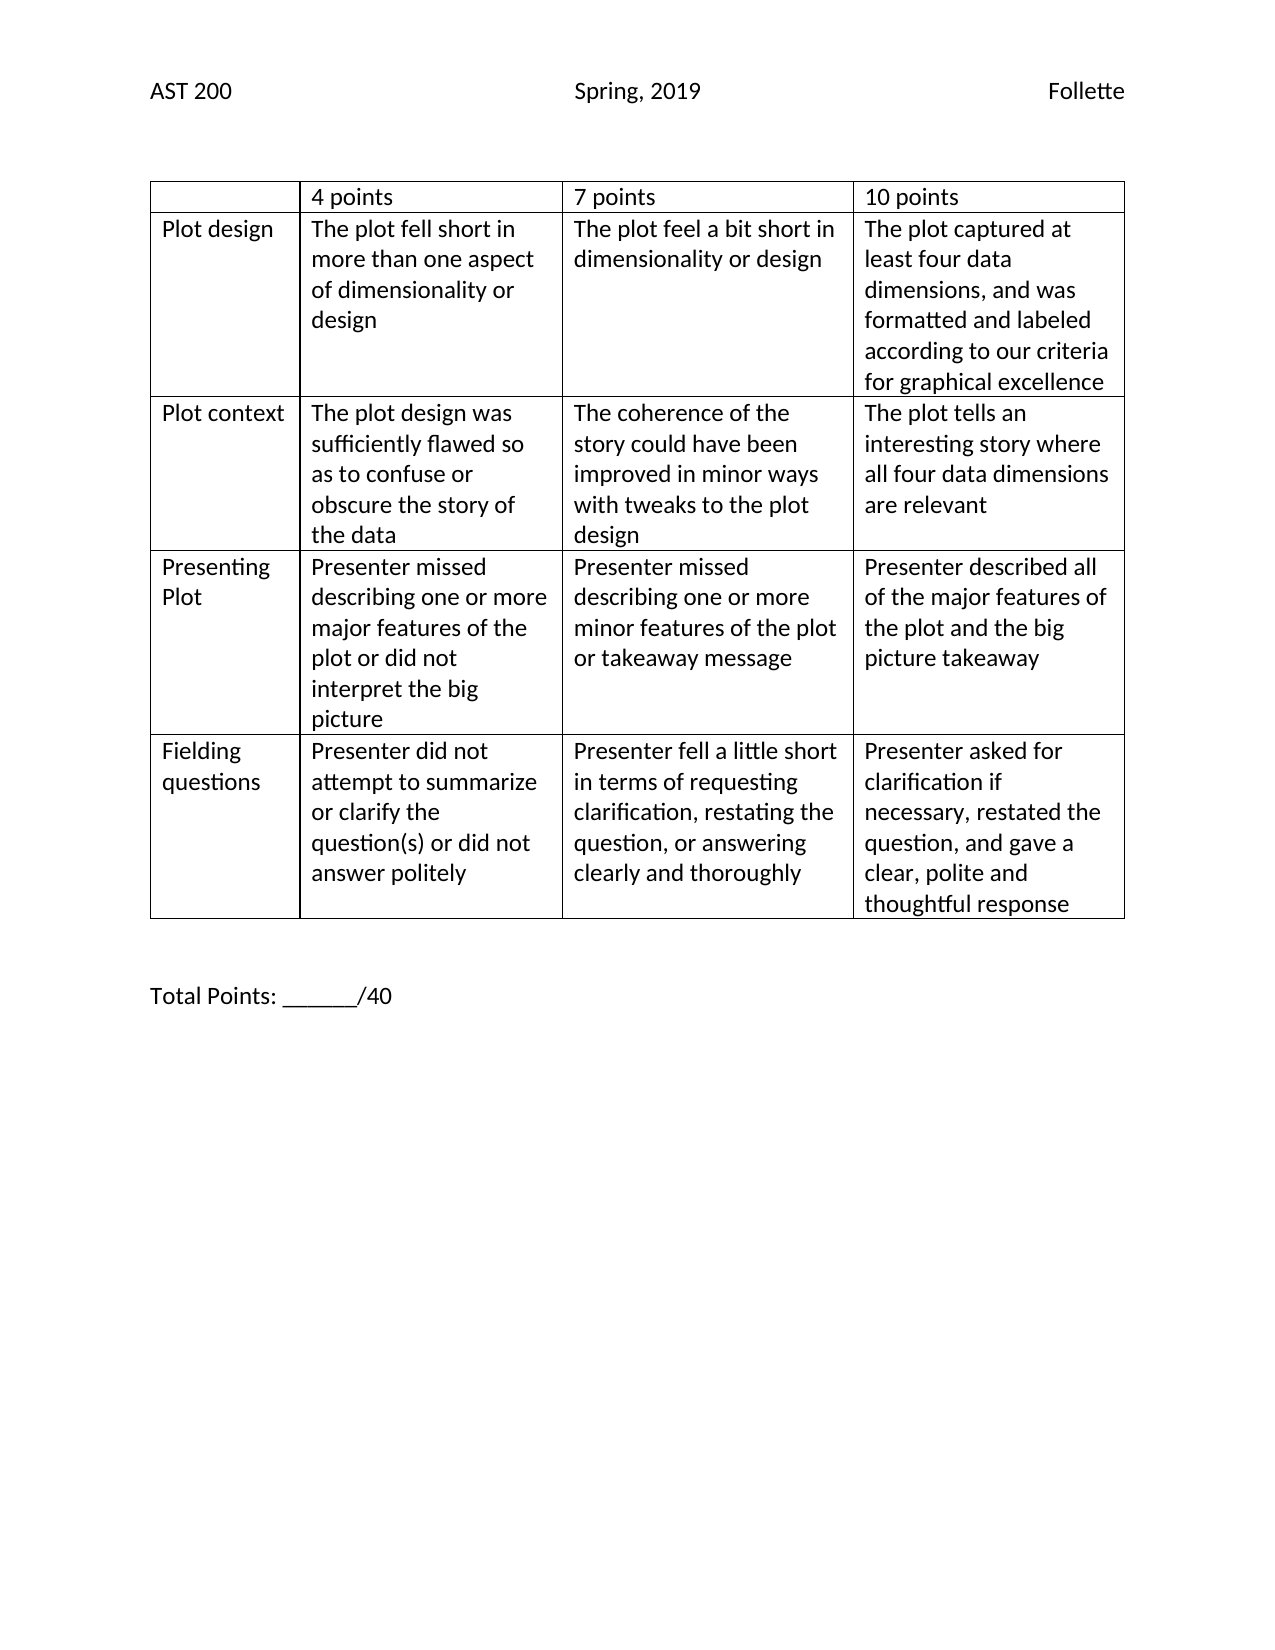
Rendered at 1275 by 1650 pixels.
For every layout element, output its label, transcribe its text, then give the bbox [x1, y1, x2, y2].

table_cell The plot tells an interesting story where all four data dimensions are relevant [854, 397, 1124, 550]
table_cell Presenter described all of the major features of the plot and the big picture takeaway [854, 551, 1124, 734]
table_cell Presenting Plot [151, 551, 299, 734]
table_cell The plot feel a bit short in dimensionality or design [563, 213, 853, 396]
table_cell Plot context [151, 397, 299, 550]
table_header 4 points [301, 182, 562, 212]
table_cell Presenter missed describing one or more major features of the plot or did not interpret the big picture [301, 551, 562, 734]
table_header [151, 182, 299, 212]
table_cell Presenter fell a little short in terms of requesting clarification, restating the question, or answering clearly and thoroughly [563, 735, 853, 918]
table_cell Fielding questions [151, 735, 299, 918]
table_cell The plot fell short in more than one aspect of dimensionality or design [301, 213, 562, 396]
table_cell Presenter did not attempt to summarize or clarify the question(s) or did not answer politely [301, 735, 562, 918]
text Total Points: ______/40 [150, 980, 1125, 1011]
table_cell The plot captured at least four data dimensions, and was formatted and labeled according to our criteria for graphical excellence [854, 213, 1124, 396]
table_header 7 points [563, 182, 853, 212]
table_cell Presenter missed describing one or more minor features of the plot or takeaway message [563, 551, 853, 734]
table_cell Plot design [151, 213, 299, 396]
table_header 10 points [854, 182, 1124, 212]
table_cell The coherence of the story could have been improved in minor ways with tweaks to the plot design [563, 397, 853, 550]
table_cell Presenter asked for clarification if necessary, restated the question, and gave a clear, polite and thoughtful response [854, 735, 1124, 918]
table_cell The plot design was sufficiently flawed so as to confuse or obscure the story of the data [301, 397, 562, 550]
